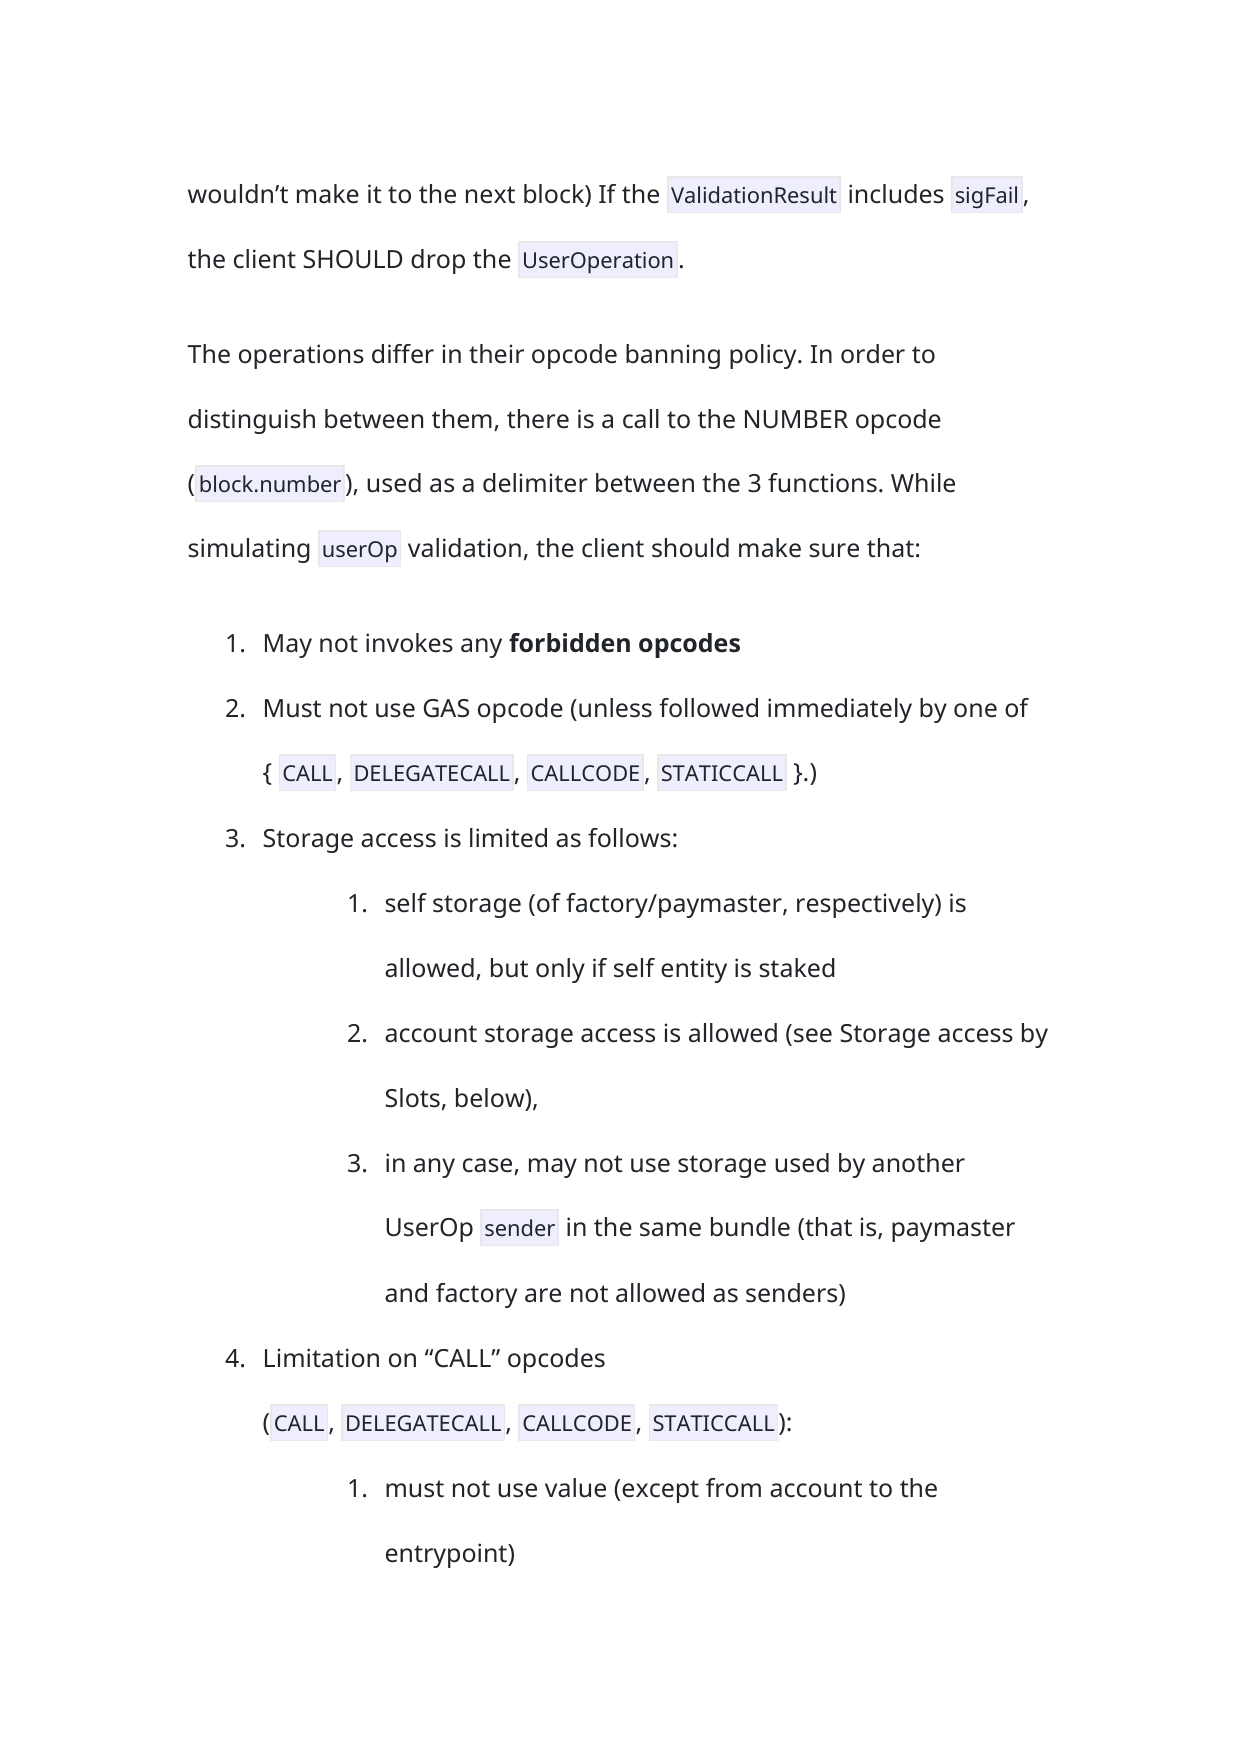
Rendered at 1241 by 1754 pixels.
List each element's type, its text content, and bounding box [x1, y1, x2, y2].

list account storage access is allowed (see Storage access by Slots, below), [347, 1000, 1053, 1130]
list in any case, may not use storage used by another UserOp sender in the same bundle (that is, paymaster and factory are not allowed as senders) [347, 1130, 1053, 1325]
list Must not use GAS opcode (unless followed immediately by one of { CALL, DELEGATECALL, CALLCODE, STATICCALL }.) [225, 675, 1053, 805]
list Storage access is limited as follows: [225, 805, 1053, 870]
text The operations differ in their opcode banning policy. In order to distinguish between them, there is a call to the NUMBER opcode (block.number), used as a delimiter between the 3 functions. While simulating userOp validation, the client should make sure that: [187, 321, 1053, 581]
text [187, 162, 1053, 292]
list Limitation on “CALL” opcodes (CALL, DELEGATECALL, CALLCODE, STATICCALL): [225, 1325, 1053, 1455]
list must not use value (except from account to the entrypoint) [347, 1455, 1053, 1585]
list self storage (of factory/paymaster, respectively) is allowed, but only if self entity is staked [347, 870, 1053, 1000]
list May not invokes any forbidden opcodes [225, 610, 1053, 675]
